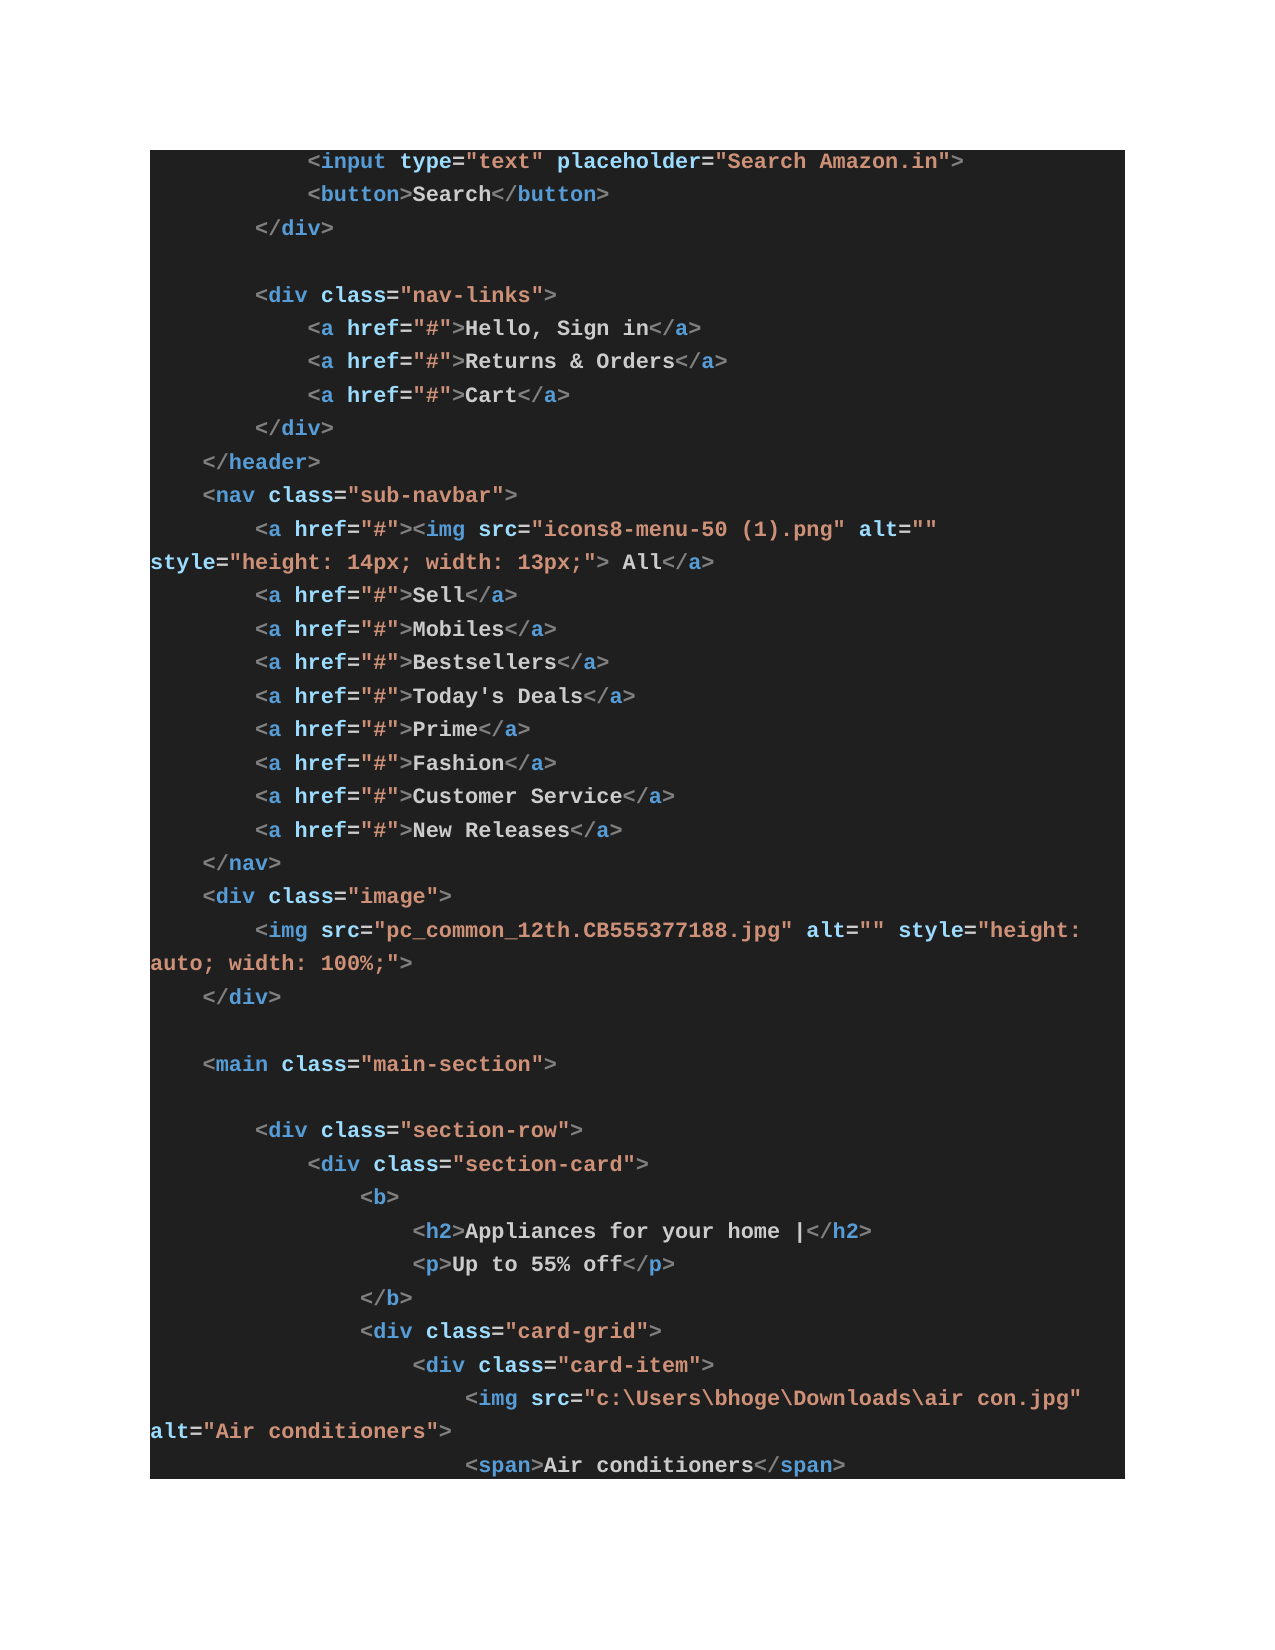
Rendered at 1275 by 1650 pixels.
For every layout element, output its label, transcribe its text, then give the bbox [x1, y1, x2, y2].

text <a href="#">Hello, Sign in</a> [150, 317, 1125, 342]
text </b> [150, 1287, 1125, 1312]
text <h2>Appliances for your home |</h2> [150, 1220, 1125, 1245]
text <a href="#">Customer Service</a> [150, 785, 1125, 810]
text <a href="#">Sell</a> [150, 585, 1125, 609]
text <a href="#">Fashion</a> [150, 752, 1125, 777]
text <span>Air conditioners</span> [150, 1454, 1125, 1479]
text <p>Up to 55% off</p> [150, 1253, 1125, 1278]
text </div> [150, 986, 1125, 1011]
text <a href="#">Cart</a> [150, 384, 1125, 409]
text <a href="#">New Releases</a> [150, 819, 1125, 843]
text <a href="#"><img src="icons8-menu-50 (1).png" alt="" style="height: 14px; width: 13px;"> All</a> [150, 518, 1125, 576]
text </header> [150, 451, 1125, 476]
text <nav class="sub-navbar"> [150, 484, 1125, 509]
text <main class="main-section"> [150, 1053, 1125, 1078]
text <b> [150, 1187, 1125, 1211]
text <input type="text" placeholder="Search Amazon.in"> [150, 150, 1125, 175]
text <a href="#">Returns & Orders</a> [150, 351, 1125, 375]
text <div class="nav-links"> [150, 284, 1125, 308]
text </div> [150, 417, 1125, 442]
text <img src="c:\Users\bhoge\Downloads\air con.jpg" alt="Air conditioners"> [150, 1387, 1125, 1445]
text <a href="#">Prime</a> [150, 718, 1125, 743]
text <div class="image"> [150, 886, 1125, 910]
text <div class="card-item"> [150, 1354, 1125, 1378]
text </div> [150, 217, 1125, 242]
text <a href="#">Mobiles</a> [150, 618, 1125, 643]
text <button>Search</button> [150, 183, 1125, 208]
text <img src="pc_common_12th.CB555377188.jpg" alt="" style="height: auto; width: 100%;"> [150, 919, 1125, 977]
text <div class="section-card"> [150, 1153, 1125, 1178]
text <a href="#">Bestsellers</a> [150, 652, 1125, 676]
text <div class="section-row"> [150, 1120, 1125, 1144]
text <div class="card-grid"> [150, 1320, 1125, 1345]
text <a href="#">Today's Deals</a> [150, 685, 1125, 710]
text </nav> [150, 852, 1125, 877]
